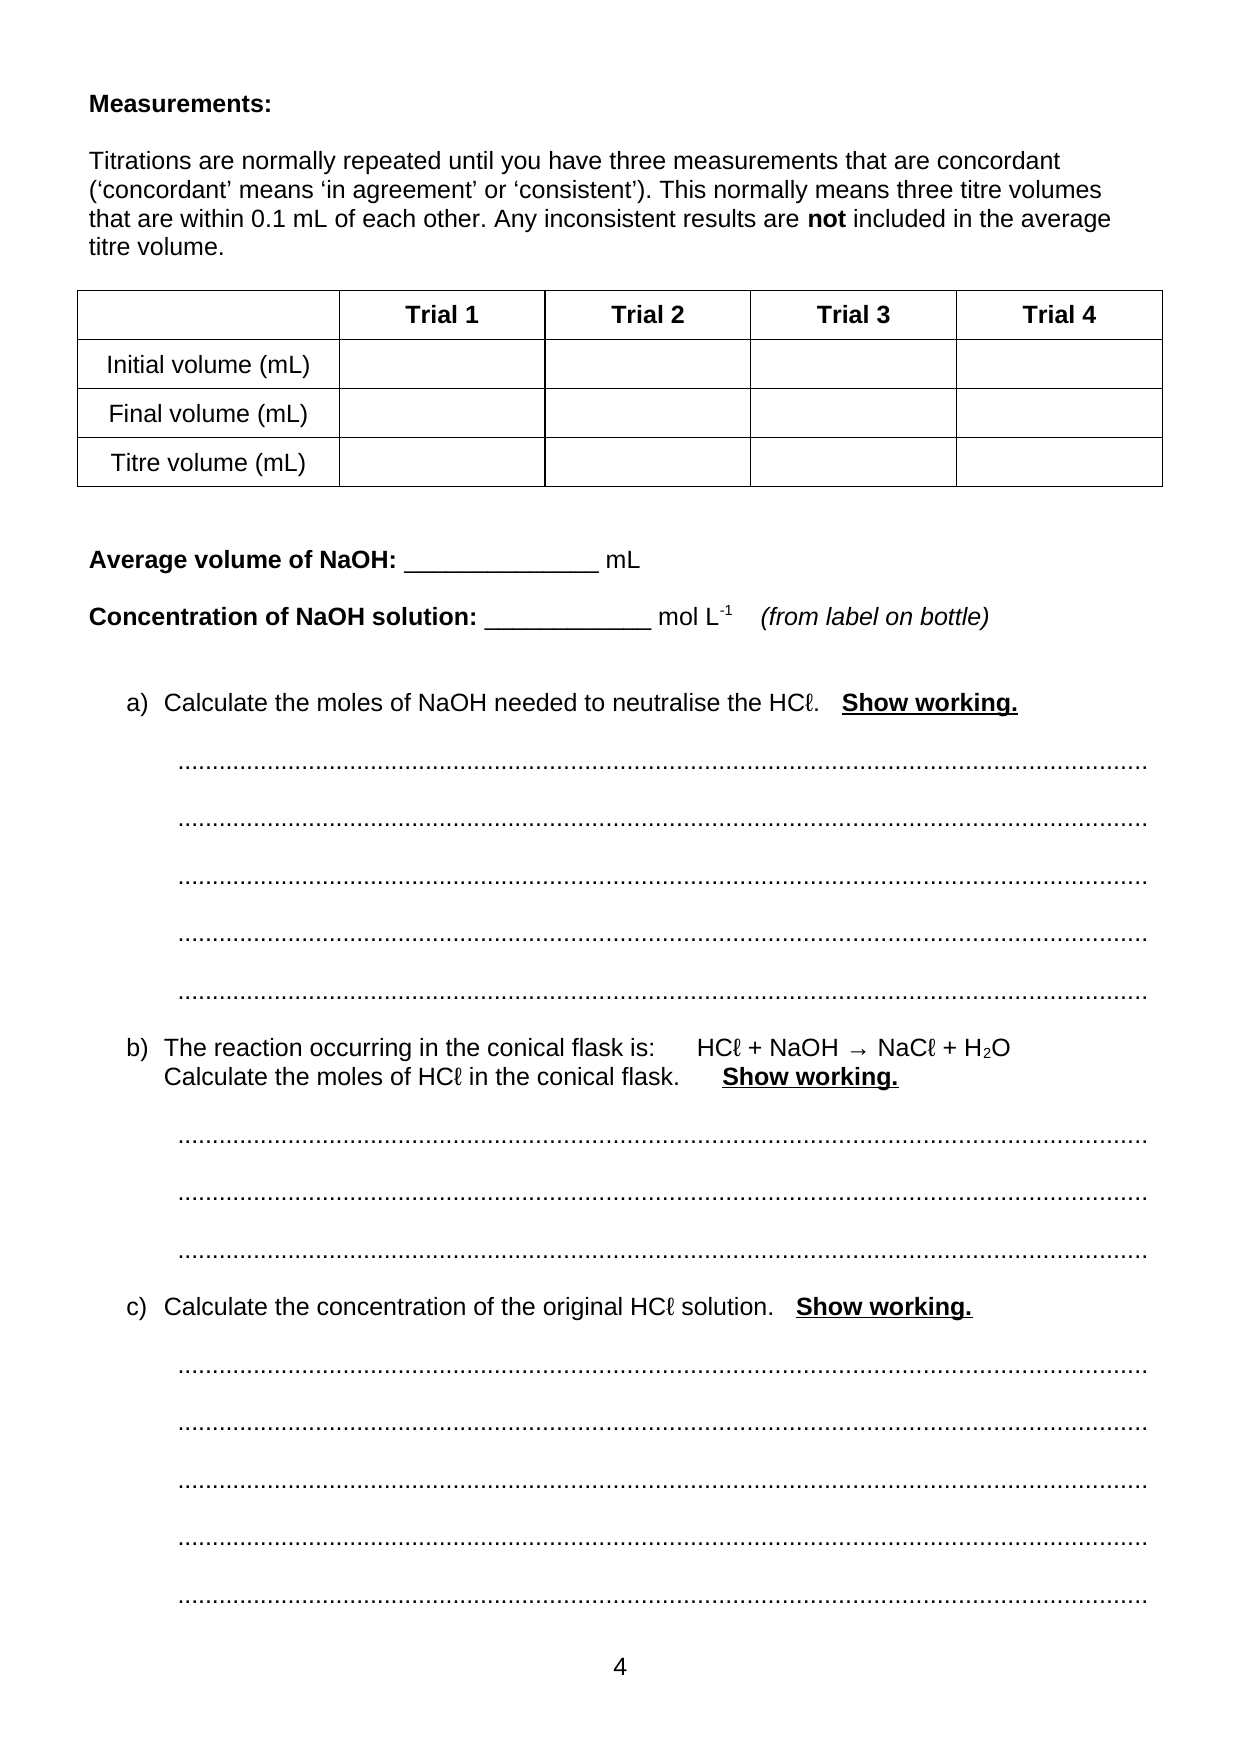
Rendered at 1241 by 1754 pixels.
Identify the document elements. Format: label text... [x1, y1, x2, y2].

text Measurements: [89, 89, 1152, 117]
table_cell [340, 389, 544, 437]
table_cell [546, 340, 750, 388]
list Calculate the moles of NaOH needed to neutralise the HCℓ. Show working. [126, 688, 1152, 717]
table_cell [957, 340, 1162, 388]
table_cell [751, 389, 956, 437]
table_cell [340, 340, 544, 388]
table_cell [957, 438, 1162, 486]
table_cell Final volume (mL) [78, 389, 339, 437]
text Average volume of NaOH: ______________ mL [89, 545, 1152, 573]
text Titrations are normally repeated until you have three measurements that are concordant (‘concordant’ means ‘in agreement’ or ‘consistent’). This normally means three titre volumes that are within 0.1 mL of each other. Any inconsistent results are not included in the average titre volume. [89, 146, 1152, 261]
table_cell [340, 438, 544, 486]
list Calculate the concentration of the original HCℓ solution. Show working. [126, 1292, 1152, 1321]
table_header Trial 1 [340, 291, 544, 339]
table_cell Initial volume (mL) [78, 340, 339, 388]
table_cell [957, 389, 1162, 437]
table_header [78, 291, 339, 339]
table_cell [546, 438, 750, 486]
list The reaction occurring in the conical flask is: HCℓ + NaOH → NaCℓ + H2O [126, 1033, 1152, 1062]
table_header Trial 3 [751, 291, 956, 339]
table_cell [751, 438, 956, 486]
table_cell Titre volume (mL) [78, 438, 339, 486]
table_cell [546, 389, 750, 437]
table_cell [751, 340, 956, 388]
table_header Trial 2 [546, 291, 750, 339]
text Concentration of NaOH solution: ____________ mol L-1 (from label on bottle) [89, 602, 1152, 631]
list Calculate the moles of HCℓ in the conical flask. Show working. [164, 1062, 1152, 1091]
table_header Trial 4 [957, 291, 1162, 339]
